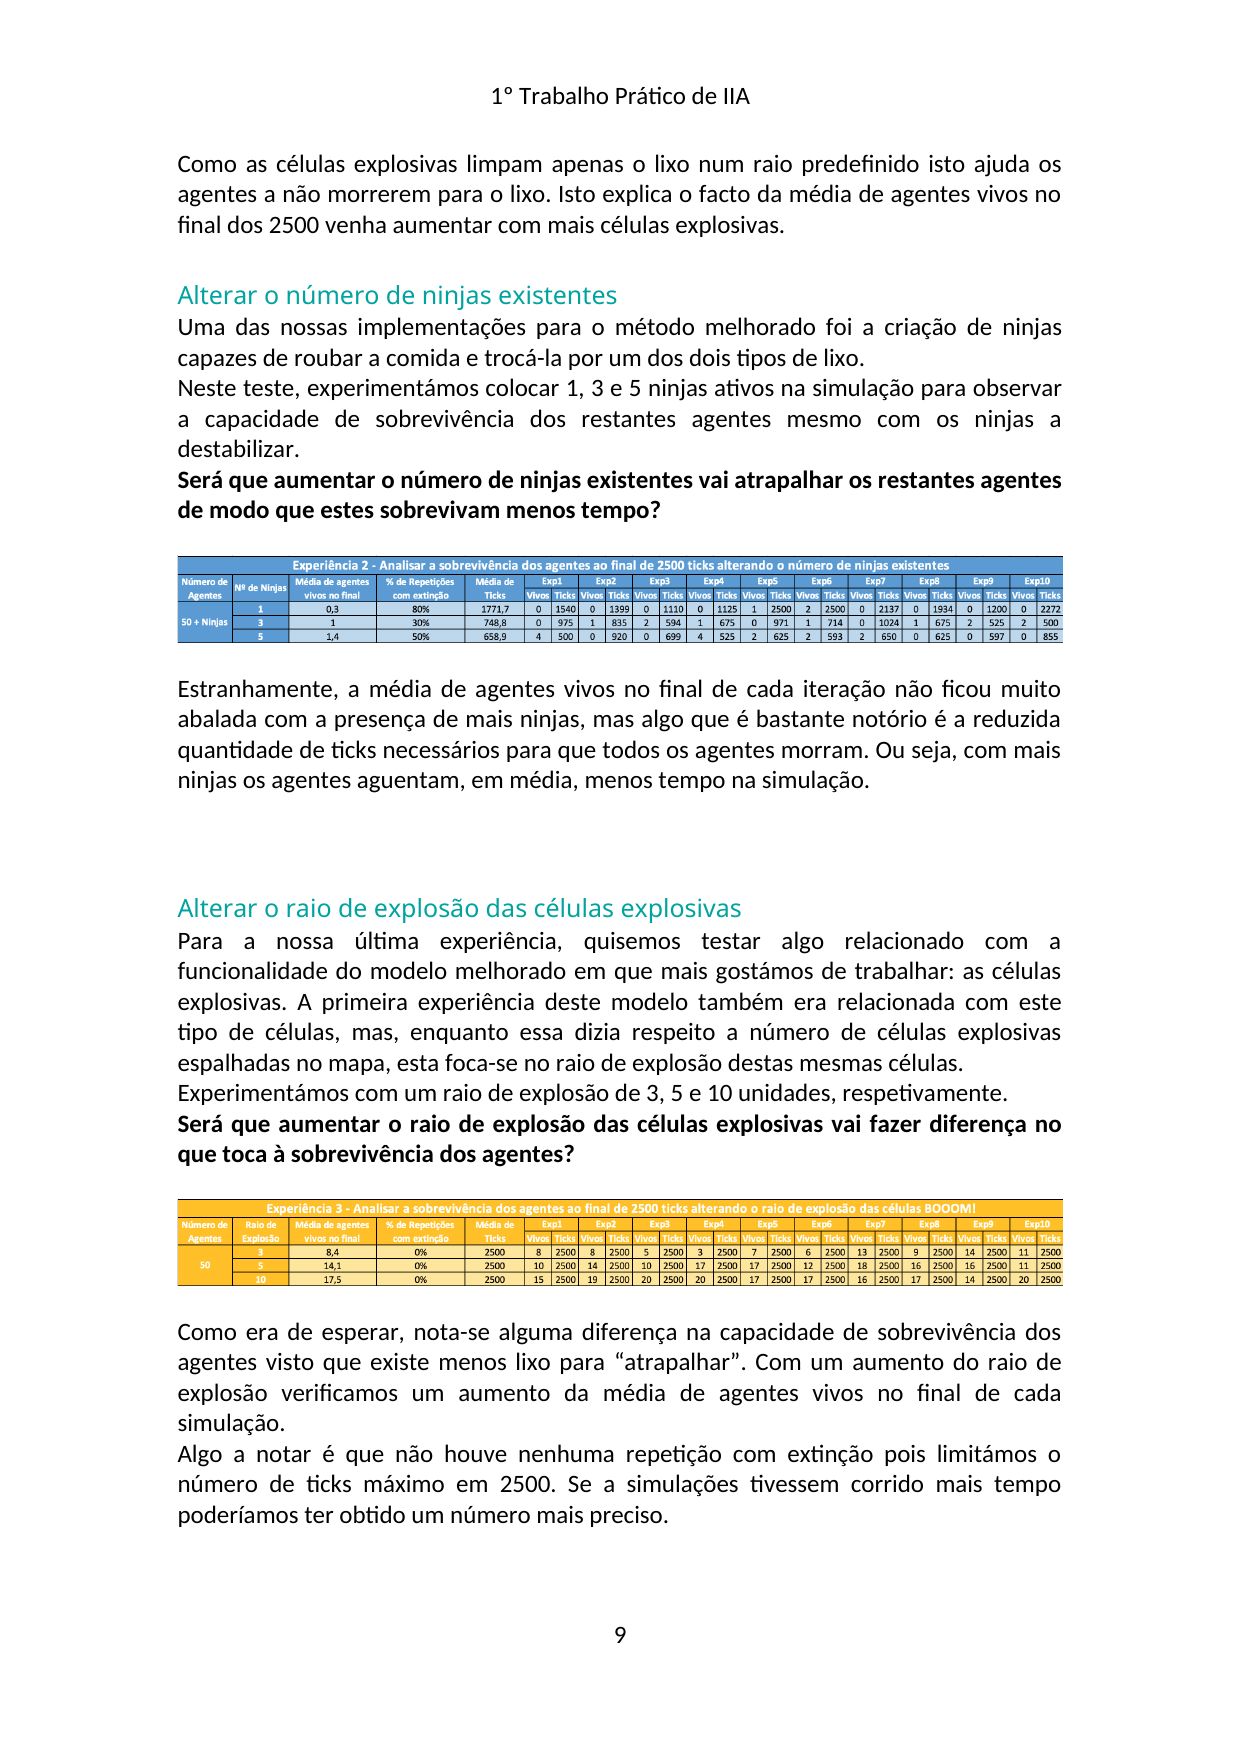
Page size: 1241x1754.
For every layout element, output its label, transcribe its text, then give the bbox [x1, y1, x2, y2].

text Para a nossa última experiência, quisemos testar algo relacionado com a funcionalidade do modelo melhorado em que mais gostámos de trabalhar: as células explosivas. A primeira experiência deste modelo também era relacionada com este tipo de células, mas, enquanto essa dizia respeito a número de células explosivas espalhadas no mapa, esta foca-se no raio de explosão destas mesmas células. [177, 925, 1063, 1077]
text Experimentámos com um raio de explosão de 3, 5 e 10 unidades, respetivamente. [177, 1077, 1063, 1108]
text Como as células explosivas limpam apenas o lixo num raio predefinido isto ajuda os agentes a não morrerem para o lixo. Isto explica o facto da média de agentes vivos no final dos 2500 venha aumentar com mais células explosivas. [177, 148, 1063, 239]
text Como era de esperar, nota-se alguma diferença na capacidade de sobrevivência dos agentes visto que existe menos lixo para “atrapalhar”. Com um aumento do raio de explosão verificamos um aumento da média de agentes vivos no final de cada simulação. [177, 1316, 1063, 1438]
text Algo a notar é que não houve nenhuma repetição com extinção pois limitámos o número de ticks máximo em 2500. Se a simulações tivessem corrido mais tempo poderíamos ter obtido um número mais preciso. [177, 1438, 1063, 1529]
text Estranhamente, a média de agentes vivos no final de cada iteração não ficou muito abalada com a presença de mais ninjas, mas algo que é bastante notório é a reduzida quantidade de ticks necessários para que todos os agentes morram. Ou seja, com mais ninjas os agentes aguentam, em média, menos tempo na simulação. [177, 673, 1063, 795]
picture [177, 1199, 1063, 1286]
text Será que aumentar o número de ninjas existentes vai atrapalhar os restantes agentes de modo que estes sobrevivam menos tempo? [177, 464, 1063, 525]
picture [177, 555, 1063, 643]
subtitle Alterar o número de ninjas existentes [177, 277, 1063, 312]
subtitle Alterar o raio de explosão das células explosivas [177, 891, 1063, 925]
text Uma das nossas implementações para o método melhorado foi a criação de ninjas capazes de roubar a comida e trocá-la por um dos dois tipos de lixo. [177, 312, 1063, 373]
text Neste teste, experimentámos colocar 1, 3 e 5 ninjas ativos na simulação para observar a capacidade de sobrevivência dos restantes agentes mesmo com os ninjas a destabilizar. [177, 373, 1063, 464]
text Será que aumentar o raio de explosão das células explosivas vai fazer diferença no que toca à sobrevivência dos agentes? [177, 1108, 1063, 1169]
